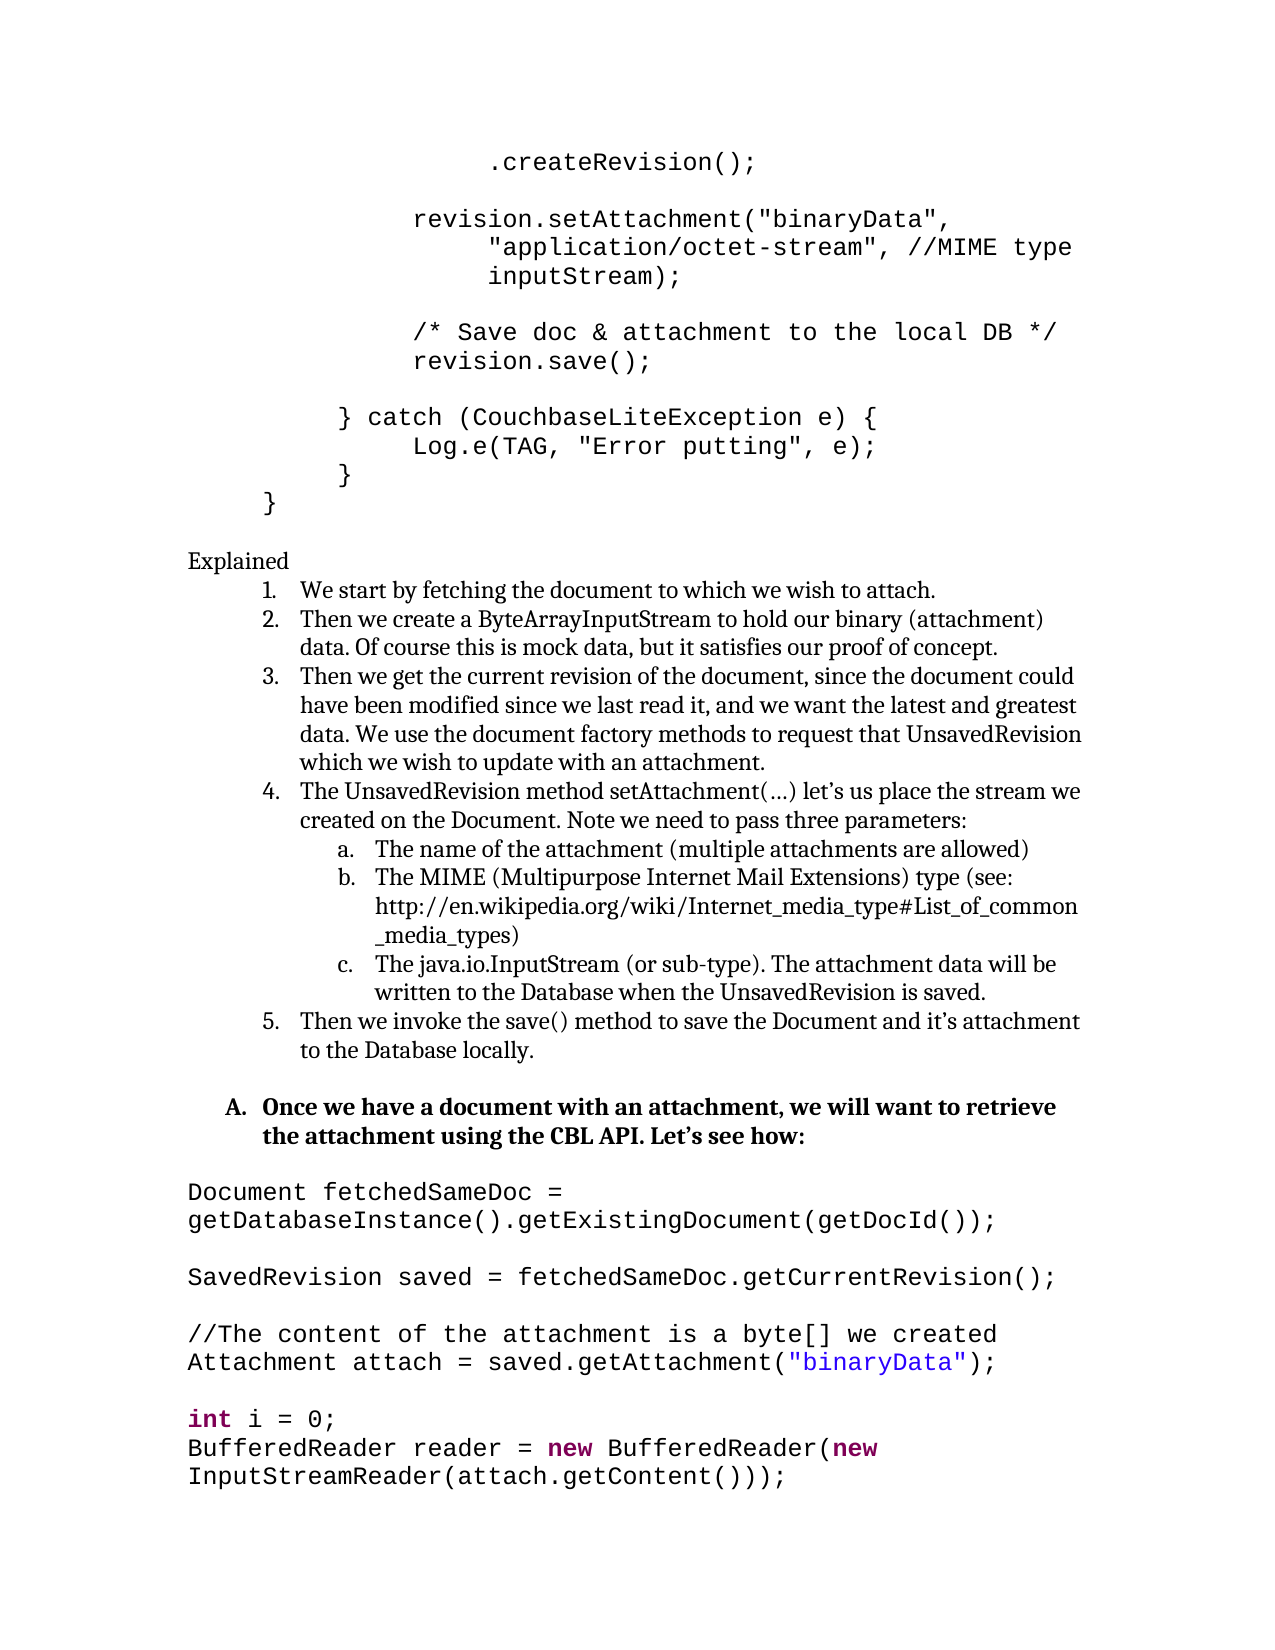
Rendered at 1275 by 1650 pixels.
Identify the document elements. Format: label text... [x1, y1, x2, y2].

text "application/octet-stream", //MIME type [412, 235, 1087, 263]
text inputStream); [187, 263, 1087, 292]
list The MIME (Multipurpose Internet Mail Extensions) type (see: http://en.wikipedia.org/wiki/Internet_media_type#List_of_common_media_types) [337, 863, 1087, 949]
list The java.io.InputStream (or sub-type). The attachment data will be written to the Database when the UnsavedRevision is saved. [337, 949, 1087, 1007]
text SavedRevision saved = fetchedSameDoc.getCurrentRevision(); [187, 1265, 1087, 1293]
list Then we get the current revision of the document, since the document could have been modified since we last read it, and we want the latest and greatest data. We use the document factory methods to request that UnsavedRevision which we wish to update with an attachment. [262, 662, 1087, 777]
list The UnsavedRevision method setAttachment(…) let’s us place the stream we created on the Document. Note we need to pass three parameters: [262, 777, 1087, 834]
text revision.setAttachment("binaryData", [187, 207, 1087, 235]
text Attachment attach = saved.getAttachment("binaryData"); [187, 1350, 1087, 1378]
text } catch (CouchbaseLiteException e) { [187, 405, 1087, 433]
list Then we create a ByteArrayInputStream to hold our binary (attachment) data. Of course this is mock data, but it satisfies our proof of concept. [262, 604, 1087, 662]
text } [187, 462, 1087, 490]
text Document fetchedSameDoc = getDatabaseInstance().getExistingDocument(getDocId()); [187, 1179, 1087, 1236]
text Explained [187, 547, 1087, 576]
list We start by fetching the document to which we wish to attach. [262, 576, 1087, 604]
list Then we invoke the save() method to save the Document and it’s attachment to the Database locally. [262, 1007, 1087, 1064]
text .createRevision(); [187, 150, 1087, 178]
text int i = 0; [187, 1407, 1087, 1435]
text //The content of the attachment is a byte[] we created [187, 1322, 1087, 1350]
text /* Save doc & attachment to the local DB */ [187, 320, 1087, 348]
list The name of the attachment (multiple attachments are allowed) [337, 834, 1087, 863]
text revision.save(); [187, 348, 1087, 377]
text } [187, 490, 1087, 518]
list Once we have a document with an attachment, we will want to retrieve the attachment using the CBL API. Let’s see how: [225, 1093, 1087, 1151]
text BufferedReader reader = new BufferedReader(new InputStreamReader(attach.getContent())); [187, 1435, 1087, 1492]
text Log.e(TAG, "Error putting", e); [187, 433, 1087, 462]
